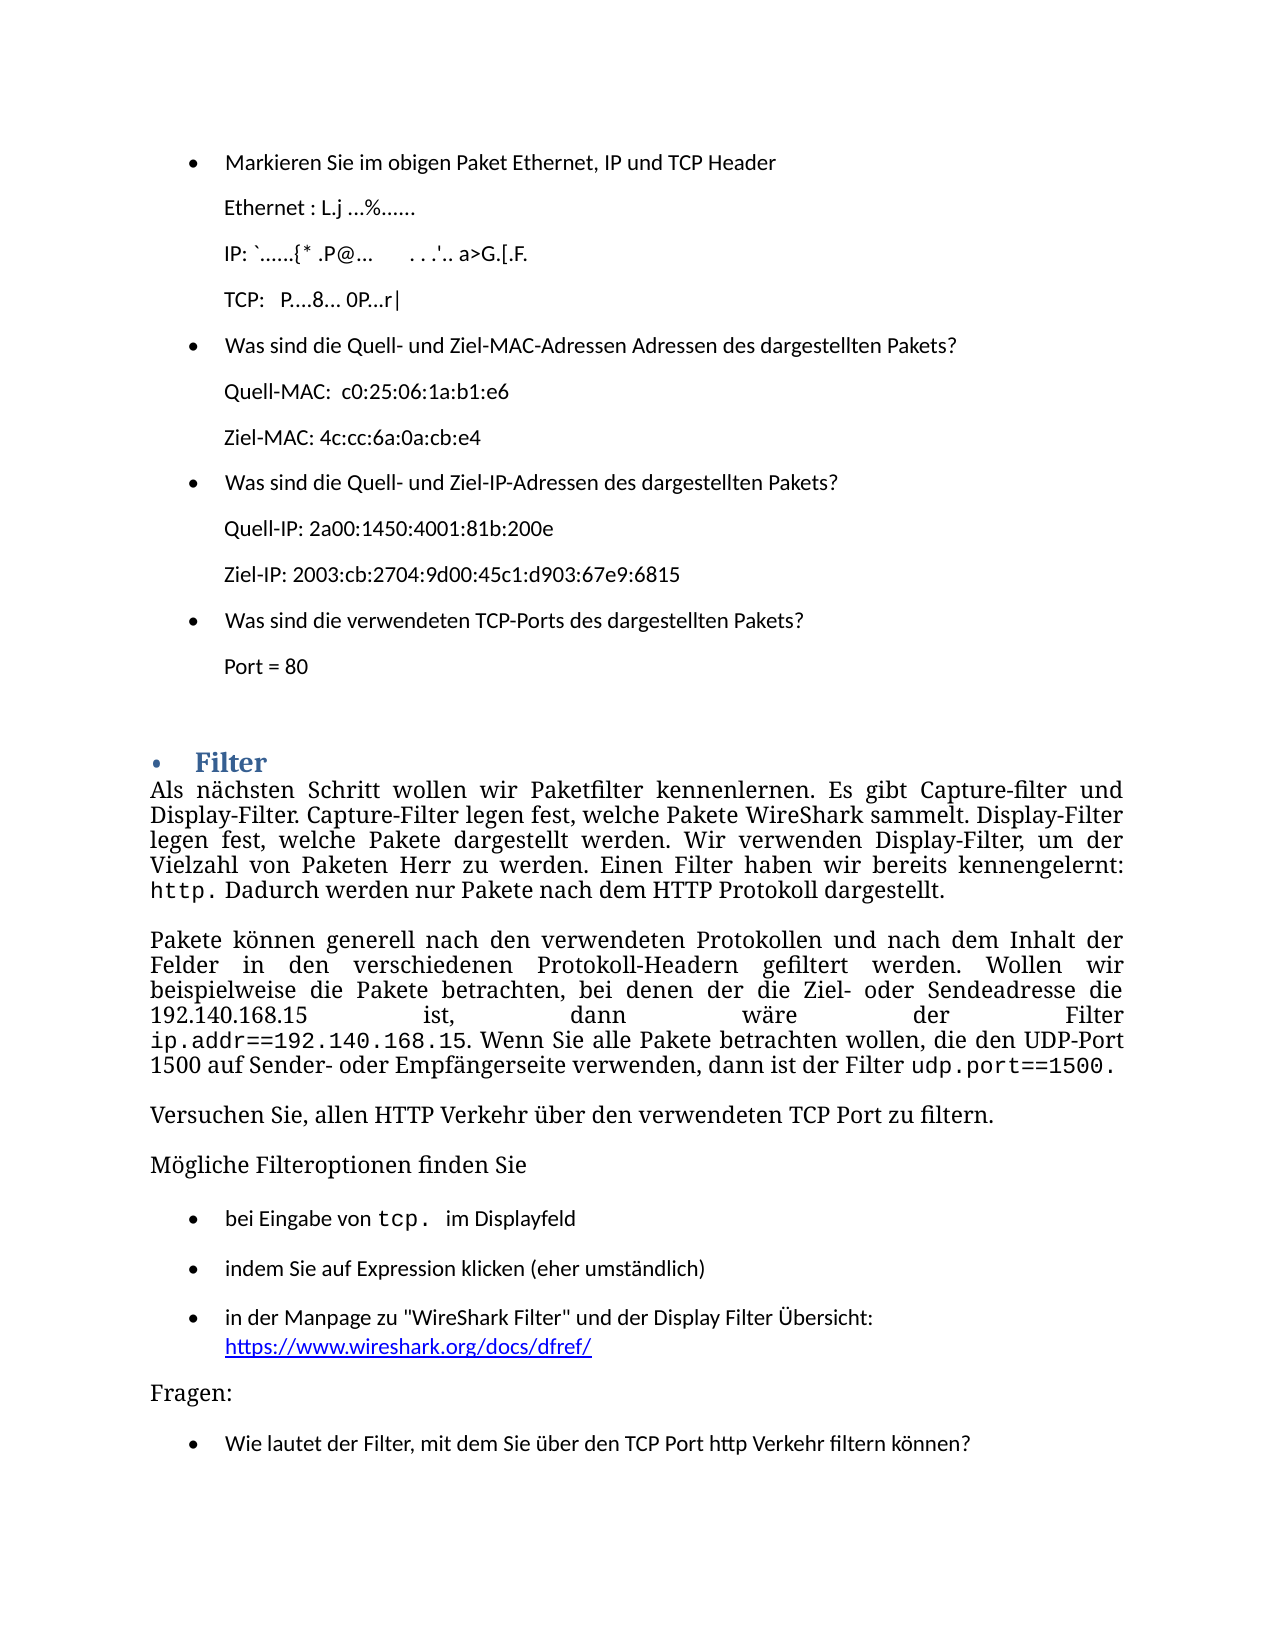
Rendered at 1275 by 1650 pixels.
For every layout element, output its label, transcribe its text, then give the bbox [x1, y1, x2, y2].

list Was sind die Quell- und Ziel-IP-Adressen des dargestellten Pakets? [187, 471, 1125, 496]
text Port = 80 [150, 654, 1125, 679]
text Mögliche Filteroptionen finden Sie [150, 1154, 1125, 1179]
list indem Sie auf Expression klicken (eher umständlich) [187, 1253, 1125, 1282]
text Als nächsten Schritt wollen wir Paketfilter kennenlernen. Es gibt Capture-filter und Display-Filter. Capture-Filter legen fest, welche Pakete WireShark sammelt. Display-Filter legen fest, welche Pakete dargestellt werden. Wir verwenden Display-Filter, um der Vielzahl von Paketen Herr zu werden. Einen Filter haben wir bereits kennengelernt: http. Dadurch werden nur Pakete nach dem HTTP Protokoll dargestellt. [150, 779, 1125, 904]
text Ziel-IP: 2003:cb:2704:9d00:45c1:d903:67e9:6815 [150, 562, 1125, 587]
list Markieren Sie im obigen Paket Ethernet, IP und TCP Header [187, 150, 1125, 175]
text Versuchen Sie, allen HTTP Verkehr über den verwendeten TCP Port zu filtern. [150, 1104, 1125, 1129]
text Ethernet : L.j ...%...... [150, 196, 1125, 221]
text Fragen: [150, 1381, 1125, 1406]
text Pakete können generell nach den verwendeten Protokollen und nach dem Inhalt der Felder in den verschiedenen Protokoll-Headern gefiltert werden. Wollen wir beispielweise die Pakete betrachten, bei denen der die Ziel- oder Sendeadresse die 192.140.168.15 ist, dann wäre der Filter ip.addr==192.140.168.15. Wenn Sie alle Pakete betrachten wollen, die den UDP-Port 1500 auf Sender- oder Empfängerseite verwenden, dann ist der Filter udp.port==1500. [150, 929, 1125, 1079]
list Wie lautet der Filter, mit dem Sie über den TCP Port http Verkehr filtern können? [187, 1431, 1125, 1456]
text Quell-MAC: c0:25:06:1a:b1:e6 [150, 379, 1125, 404]
text Ziel-MAC: 4c:cc:6a:0a:cb:e4 [150, 425, 1125, 450]
list in der Manpage zu "WireShark Filter" und der Display Filter Übersicht: https://www.wireshark.org/docs/dfref/ [187, 1303, 1125, 1360]
list Was sind die Quell- und Ziel-MAC-Adressen Adressen des dargestellten Pakets? [187, 333, 1125, 358]
text IP: `......{* .P@... . . .'.. a>G.[.F. [150, 242, 1125, 267]
list Filter [150, 750, 1125, 779]
list bei Eingabe von tcp. im Displayfeld [187, 1204, 1125, 1232]
text Quell-IP: 2a00:1450:4001:81b:200e [150, 517, 1125, 542]
text TCP: P....8... 0P...r| [150, 287, 1125, 312]
list Was sind die verwendeten TCP-Ports des dargestellten Pakets? [187, 608, 1125, 633]
